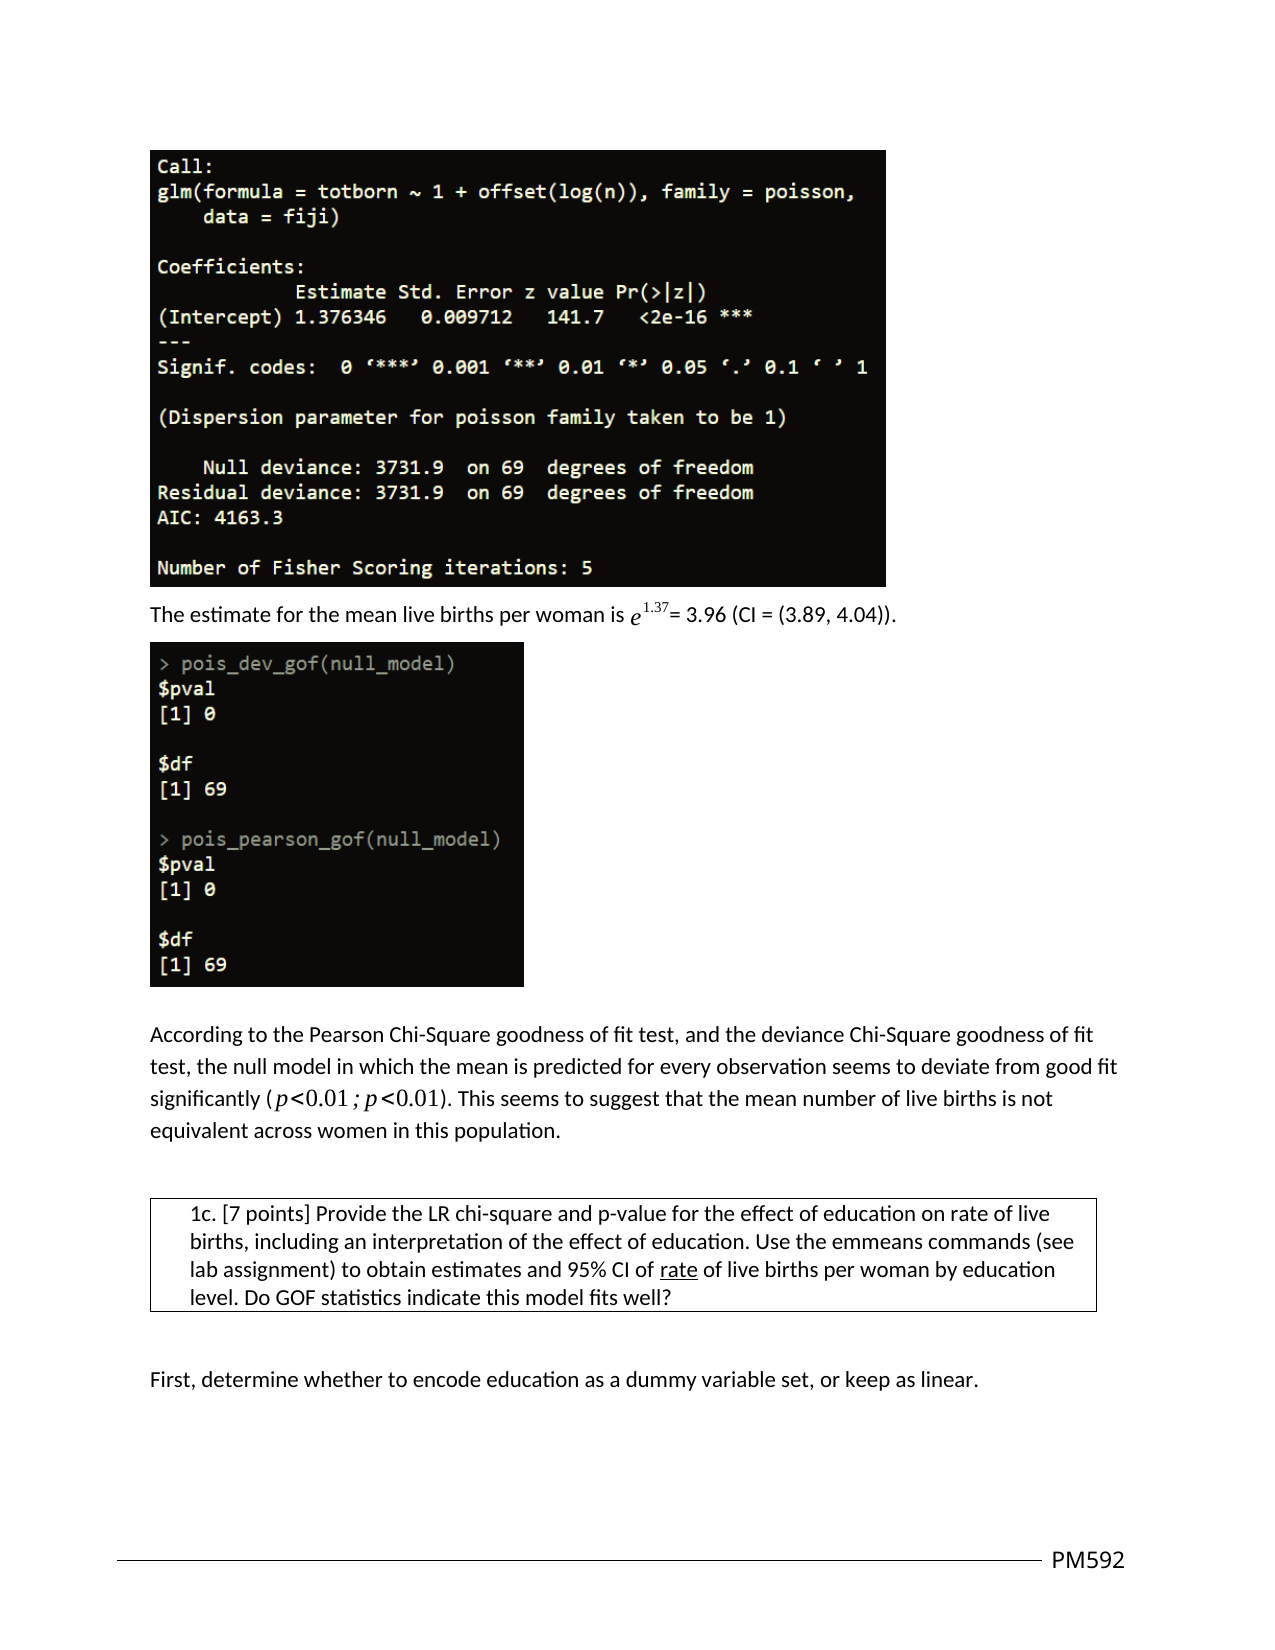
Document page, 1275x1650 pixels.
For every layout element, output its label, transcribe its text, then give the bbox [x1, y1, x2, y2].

table_header 1c. [7 points] Provide the LR chi-square and p-value for the effect of education on rate of live births, including an interpretation of the effect of education. Use the emmeans commands (see lab assignment) to obtain estimates and 95% CI of rate of live births per woman by education level. Do GOF statistics indicate this model fits well? [178, 1199, 1096, 1311]
text According to the Pearson Chi-Square goodness of fit test, and the deviance Chi-Square goodness of fit test, the null model in which the mean is predicted for every observation seems to deviate from good fit significantly (). This seems to suggest that the mean number of live births is not equivalent across women in this population. [150, 1020, 1125, 1145]
picture [150, 642, 524, 987]
text First, determine whether to encode education as a dummy variable set, or keep as linear. [150, 1365, 1125, 1393]
table_header [151, 1199, 178, 1311]
picture [150, 150, 886, 587]
text The estimate for the mean live births per woman is = 3.96 (CI = (3.89, 4.04)). [150, 599, 1125, 630]
